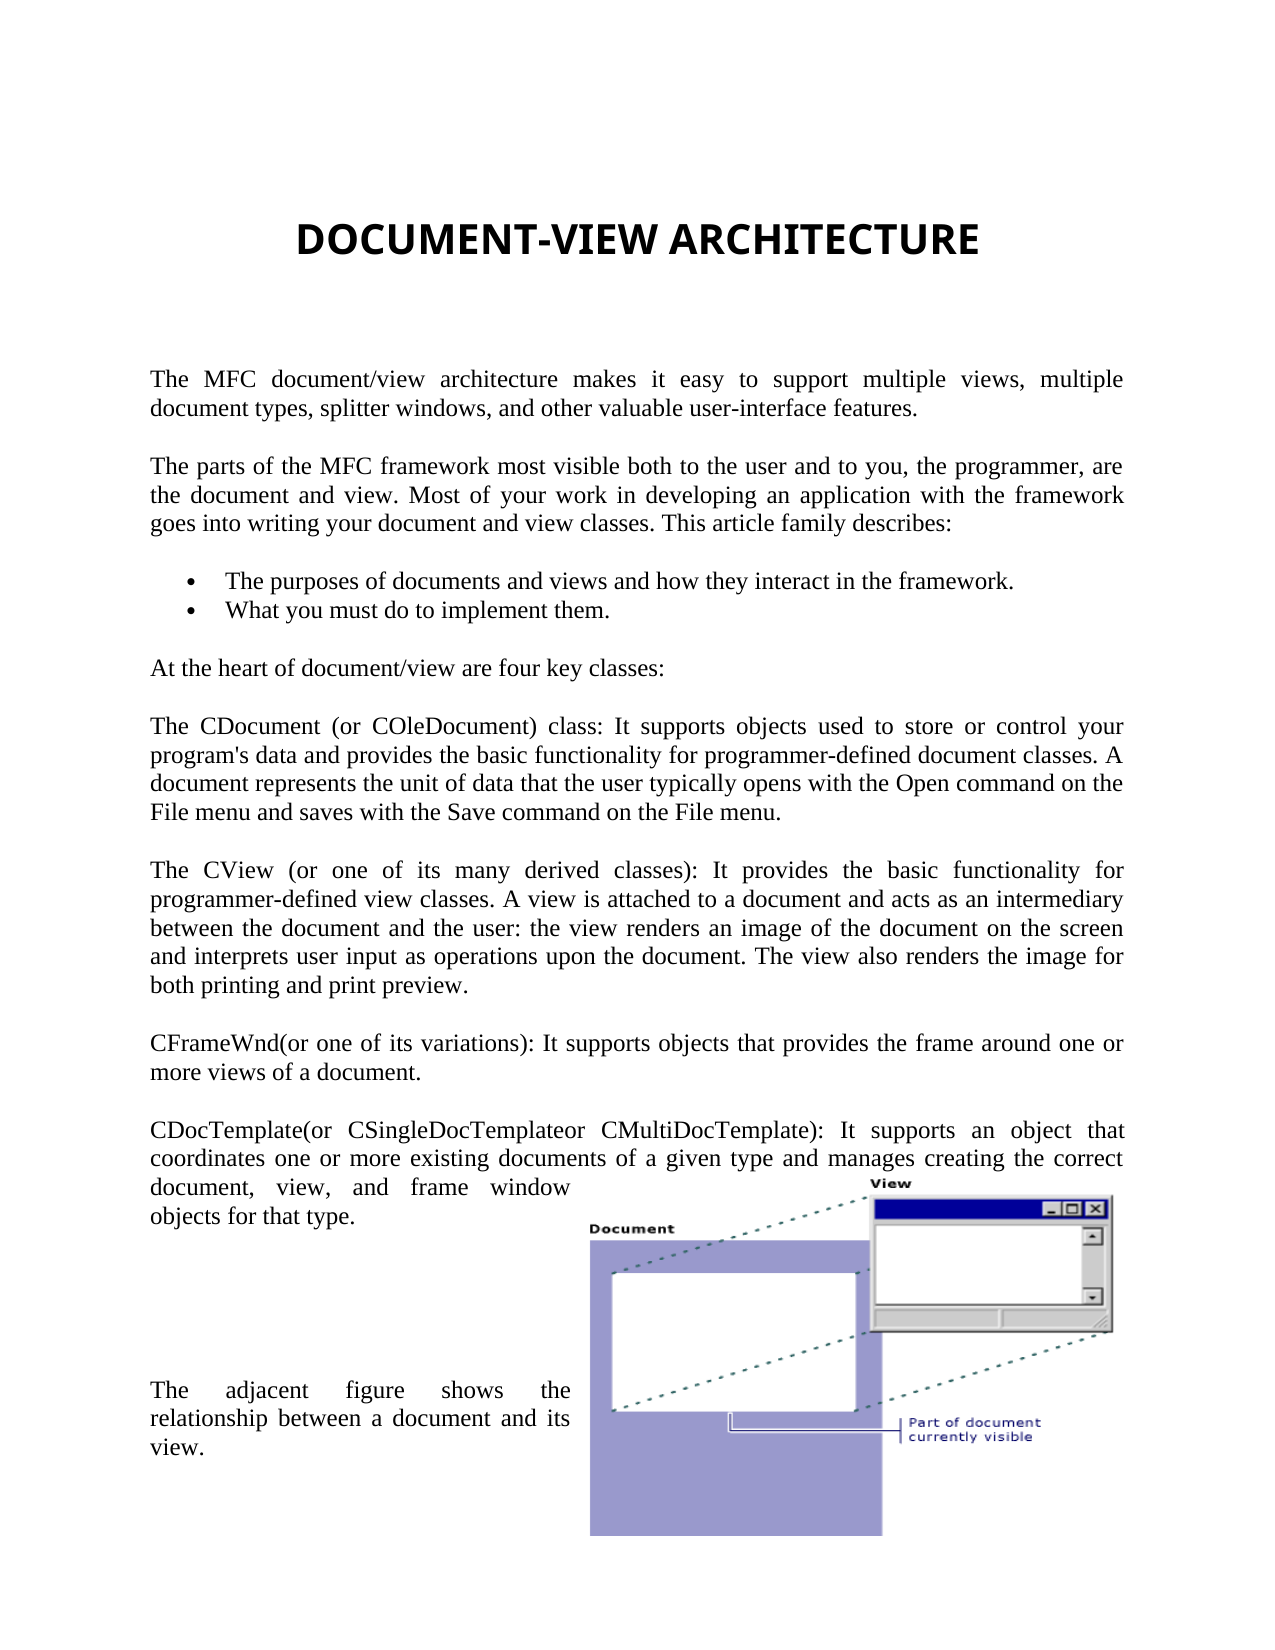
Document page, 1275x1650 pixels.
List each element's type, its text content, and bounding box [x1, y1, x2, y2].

picture [589, 1230, 1114, 1375]
text The adjacent figure shows the relationship between a document and its view. [150, 1375, 1125, 1461]
picture [589, 1461, 1114, 1536]
text CFrameWnd(or one of its variations): It supports objects that provides the frame around one or more views of a document. [150, 1028, 1125, 1086]
text The parts of the MFC framework most visible both to the user and to you, the programmer, are the document and view. Most of your work in developing an application with the framework goes into writing your document and view classes. This article family describes: [150, 451, 1125, 537]
list What you must do to implement them. [187, 595, 1125, 624]
text The MFC document/view architecture makes it easy to support multiple views, multiple document types, splitter windows, and other valuable user-interface features. [150, 364, 1125, 422]
text DOCUMENT-VIEW ARCHITECTURE [150, 210, 1125, 267]
text The CView (or one of its many derived classes): It provides the basic functionality for programmer-defined view classes. A view is attached to a document and acts as an intermediary between the document and the user: the view renders an image of the document on the screen and interprets user input as operations upon the document. The view also renders the image for both printing and print preview. [150, 855, 1125, 999]
text CDocTemplate(or CSingleDocTemplateor CMultiDocTemplate): It supports an object that coordinates one or more existing documents of a given type and manages creating the correct document, view, and frame window objects for that type. [150, 1115, 1125, 1230]
text The CDocument (or COleDocument) class: It supports objects used to store or control your program's data and provides the basic functionality for programmer-defined document classes. A document represents the unit of data that the user typically opens with the Open command on the File menu and saves with the Save command on the File menu. [150, 711, 1125, 826]
list The purposes of documents and views and how they interact in the framework. [187, 566, 1125, 595]
text At the heart of document/view are four key classes: [150, 653, 1125, 682]
